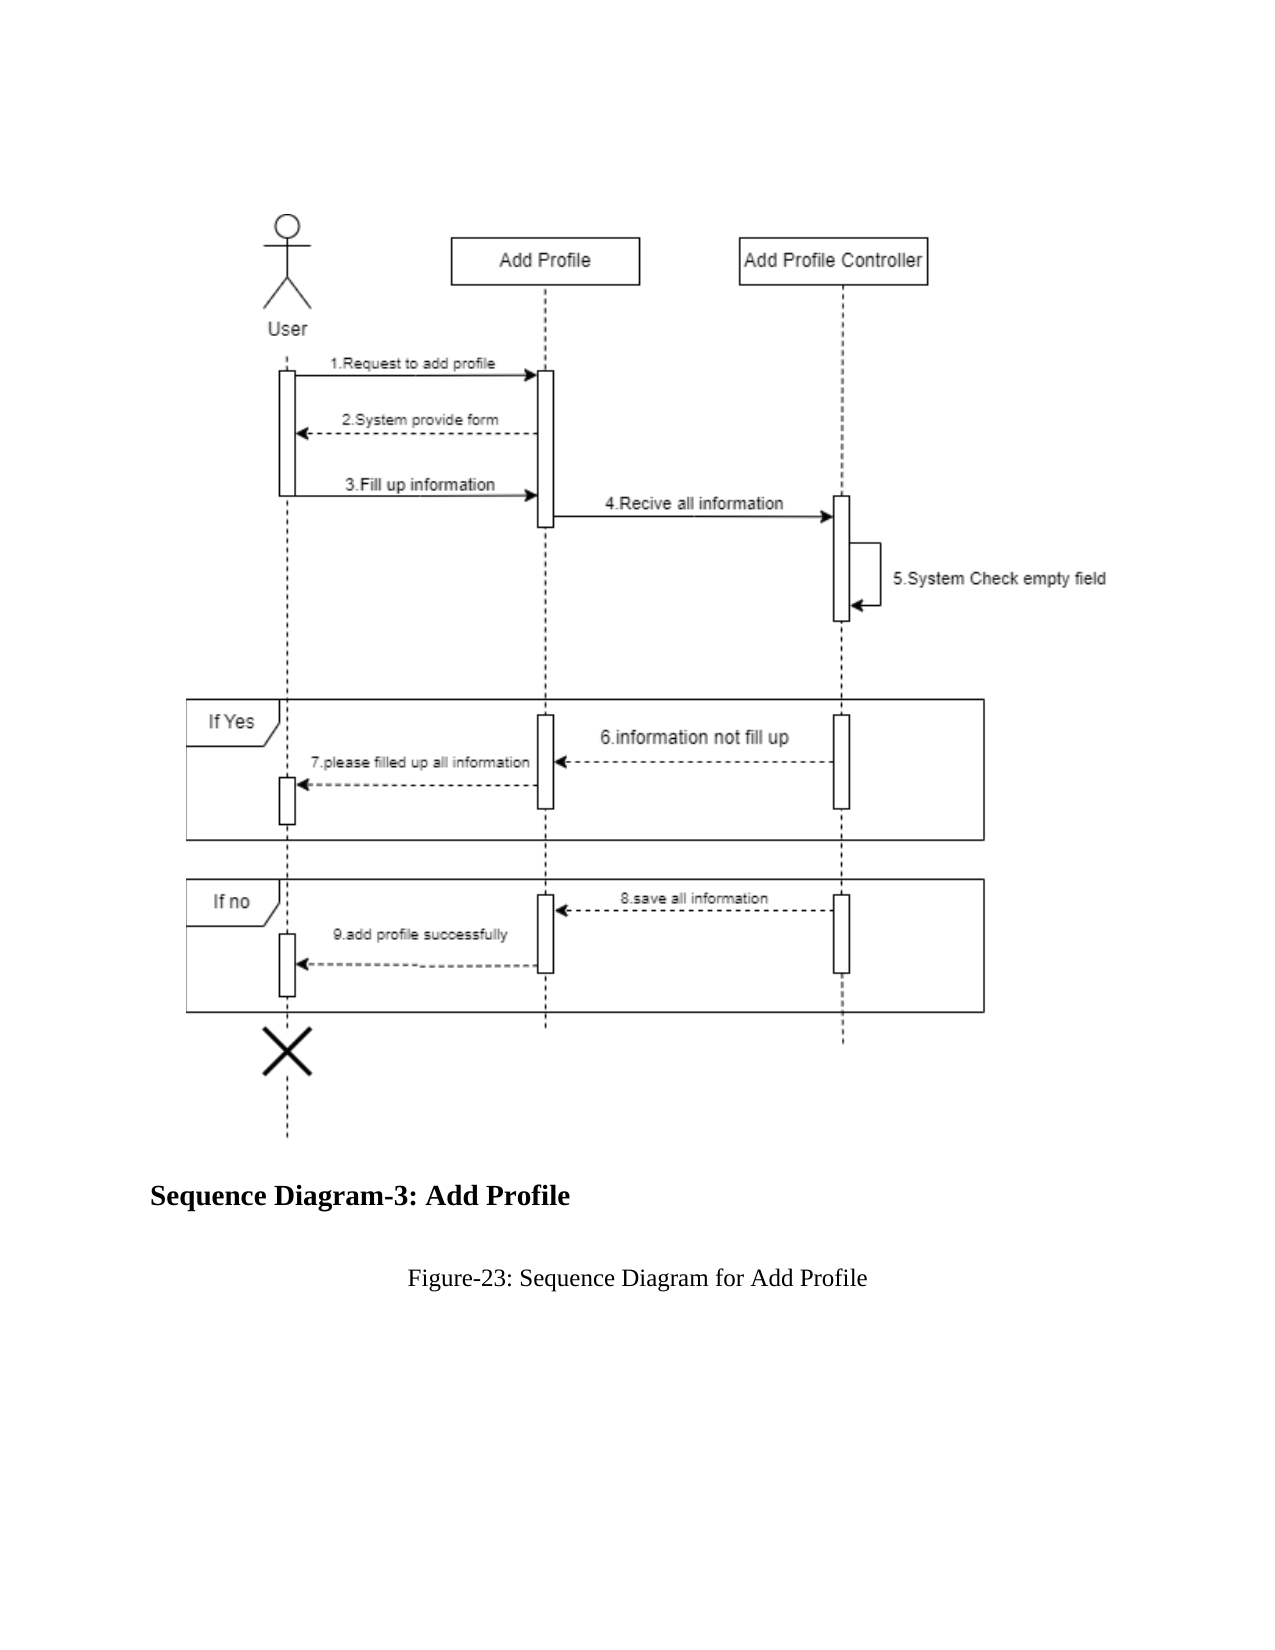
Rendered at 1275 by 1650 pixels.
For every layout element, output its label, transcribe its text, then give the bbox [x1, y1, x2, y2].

text Figure-23: Sequence Diagram for Add Profile [150, 1263, 1125, 1292]
picture [186, 214, 1125, 1140]
